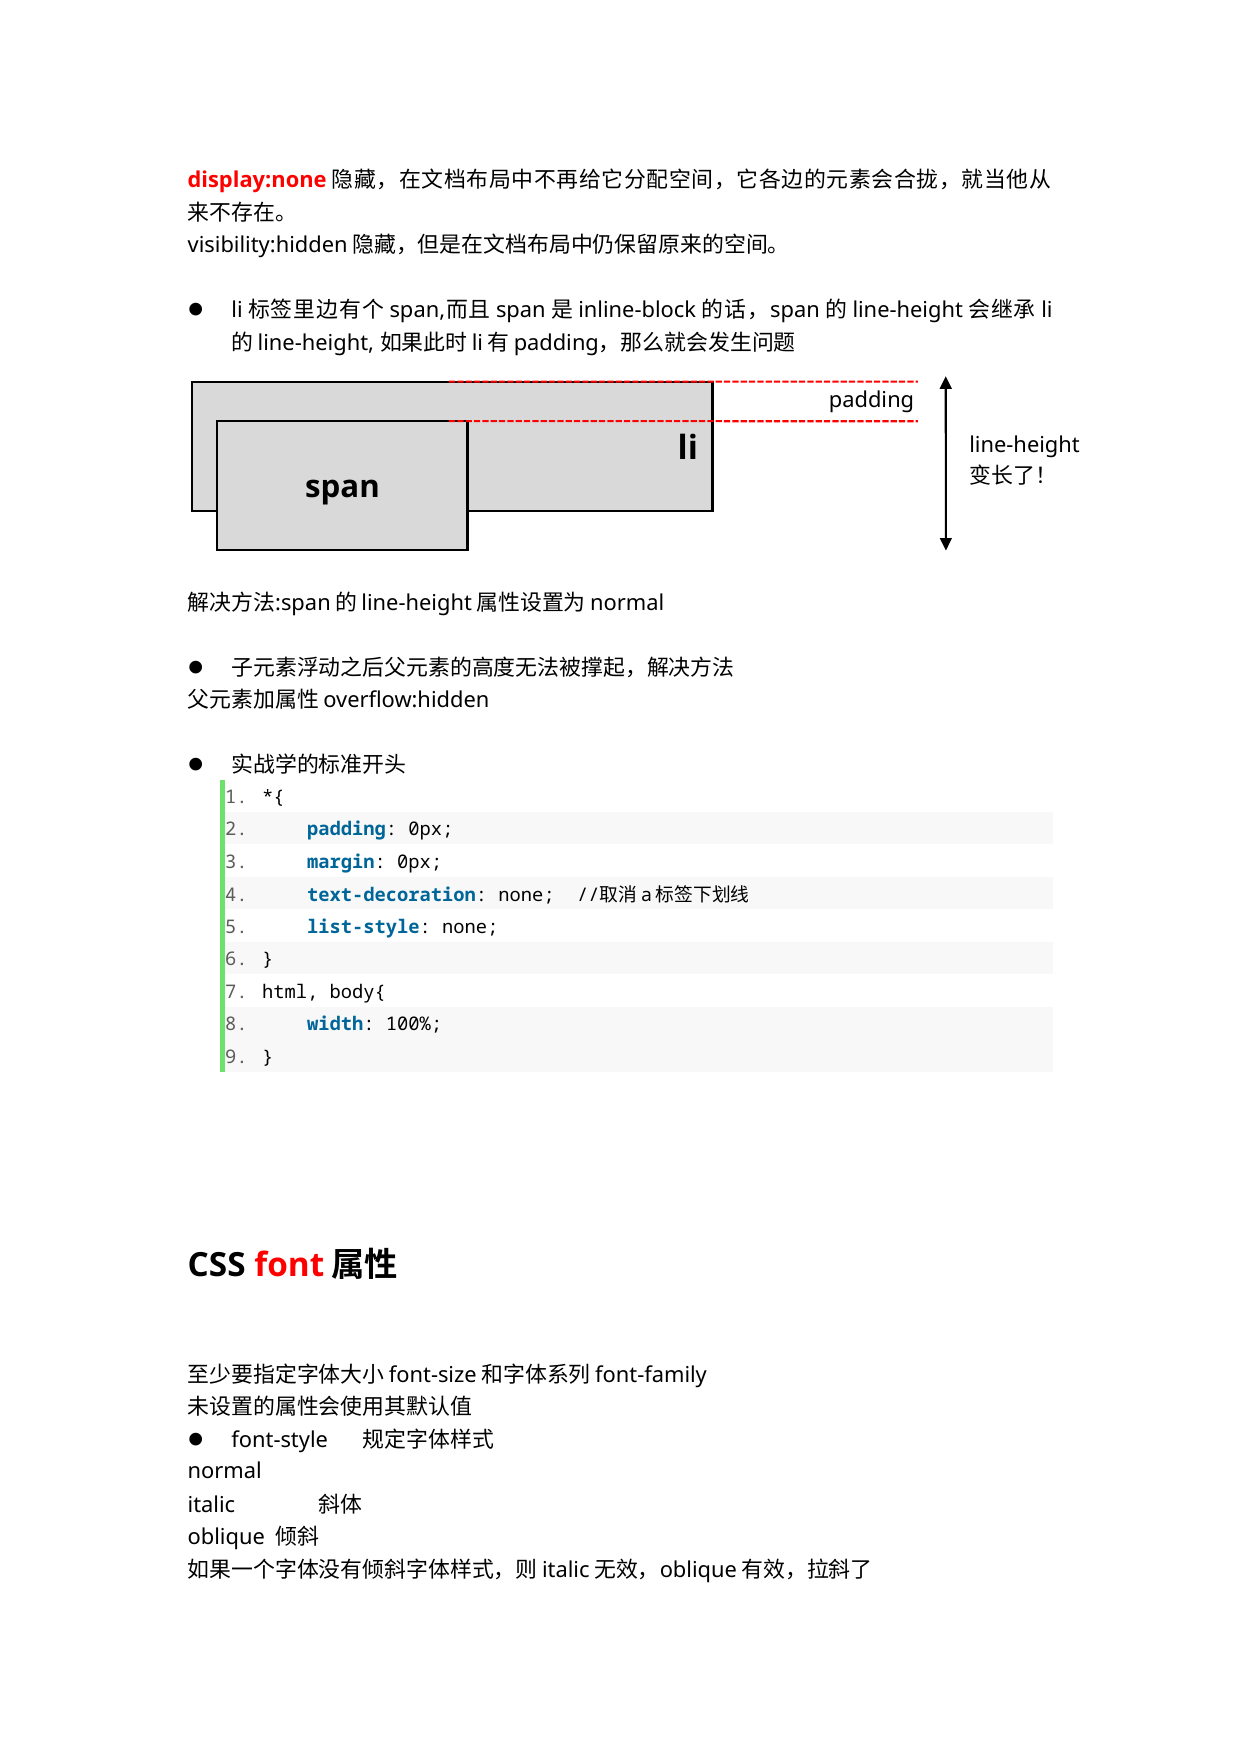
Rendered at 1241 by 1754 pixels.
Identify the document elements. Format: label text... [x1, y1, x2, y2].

list margin: 0px; [225, 844, 1053, 877]
subtitle CSS font属性 [187, 1229, 1053, 1294]
list font-style 规定字体样式 [187, 1421, 1053, 1454]
text 至少要指定字体大小font-size和字体系列font-family [187, 1356, 1053, 1389]
list 子元素浮动之后父元素的高度无法被撑起，解决方法 [187, 649, 1053, 682]
text 未设置的属性会使用其默认值 [187, 1389, 1053, 1421]
list padding: 0px; [225, 812, 1053, 844]
text normal [187, 1454, 1053, 1486]
list } [225, 942, 1053, 974]
list } [225, 1039, 1053, 1072]
list text-decoration: none; //取消a标签下划线 [225, 877, 1053, 909]
text display:none隐藏，在文档布局中不再给它分配空间，它各边的元素会合拢，就当他从来不存在。 [187, 162, 1053, 227]
text 解决方法:span的line-height属性设置为normal [187, 584, 1053, 617]
text italic 斜体 [187, 1486, 1053, 1519]
text 如果一个字体没有倾斜字体样式，则italic无效，oblique有效，拉斜了 [187, 1551, 1053, 1584]
list li标签里边有个span,而且span是inline-block的话，span的line-height会继承li的line-height, 如果此时li有padding，那么就会发生问题 [187, 292, 1053, 357]
list list-style: none; [225, 909, 1053, 942]
text 父元素加属性overflow:hidden [187, 682, 1053, 714]
list *{ [220, 779, 1053, 812]
text visibility:hidden隐藏，但是在文档布局中仍保留原来的空间。 [187, 227, 1053, 259]
list width: 100%; [225, 1007, 1053, 1039]
list 实战学的标准开头 [187, 747, 1053, 779]
text oblique 倾斜 [187, 1519, 1053, 1551]
list html, body{ [225, 974, 1053, 1007]
